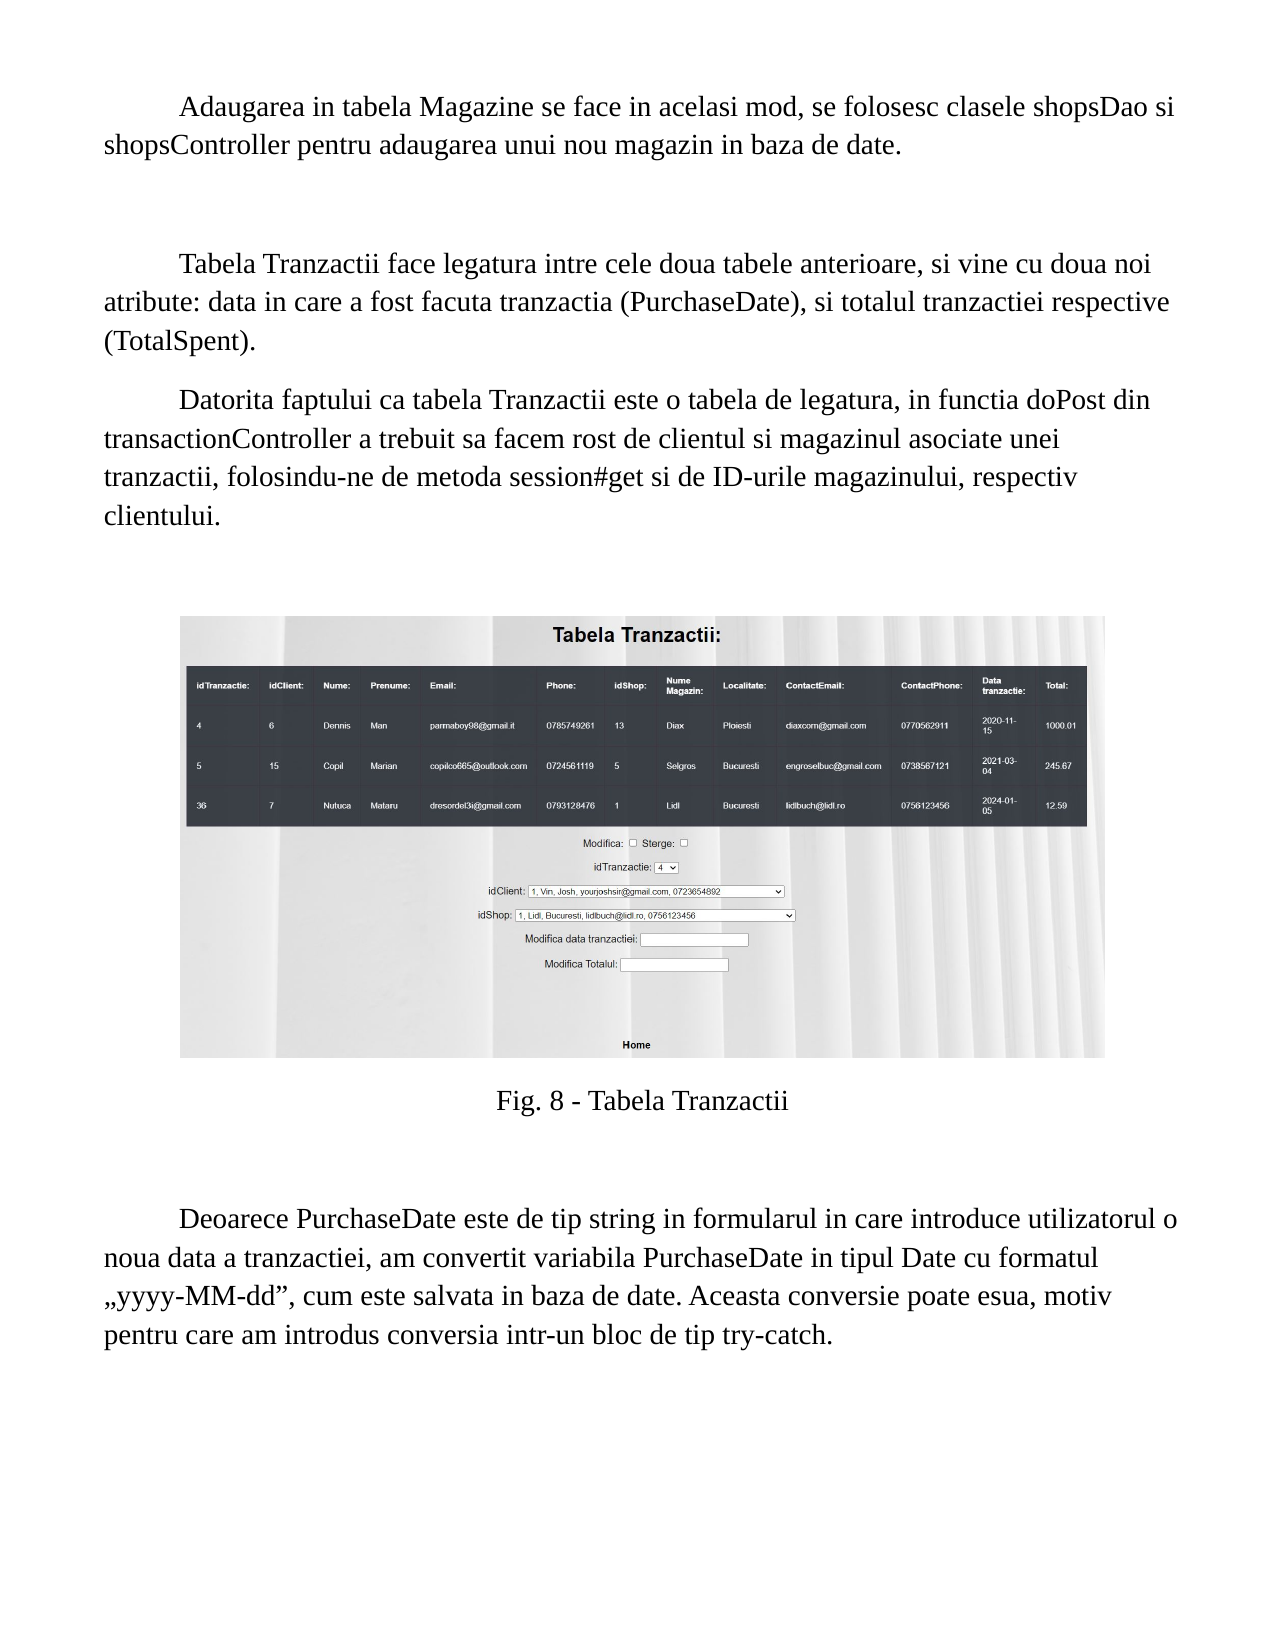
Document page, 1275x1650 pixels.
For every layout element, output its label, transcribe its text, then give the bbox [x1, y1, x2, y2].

text Datorita faptului ca tabela Tranzactii este o tabela de legatura, in functia doPost din transactionController a trebuit sa facem rost de clientul si magazinul asociate unei tranzactii, folosindu-ne de metoda session#get si de ID-urile magazinului, respectiv clientului. [103, 382, 1181, 532]
text Adaugarea in tabela Magazine se face in acelasi mod, se folosesc clasele shopsDao si shopsController pentru adaugarea unui nou magazin in baza de date. [103, 89, 1181, 161]
text Deoarece PurchaseDate este de tip string in formularul in care introduce utilizatorul o noua data a tranzactiei, am convertit variabila PurchaseDate in tipul Date cu formatul „yyyy-MM-dd”, cum este salvata in baza de date. Aceasta conversie poate esua, motiv pentru care am introdus conversia intr-un bloc de tip try-catch. [103, 1201, 1181, 1351]
picture [180, 616, 1105, 1058]
text Tabela Tranzactii face legatura intre cele doua tabele anterioare, si vine cu doua noi atribute: data in care a fost facuta tranzactia (PurchaseDate), si totalul tranzactiei respective (TotalSpent). [103, 246, 1181, 357]
text Fig. 8 - Tabela Tranzactii [103, 1083, 1181, 1116]
